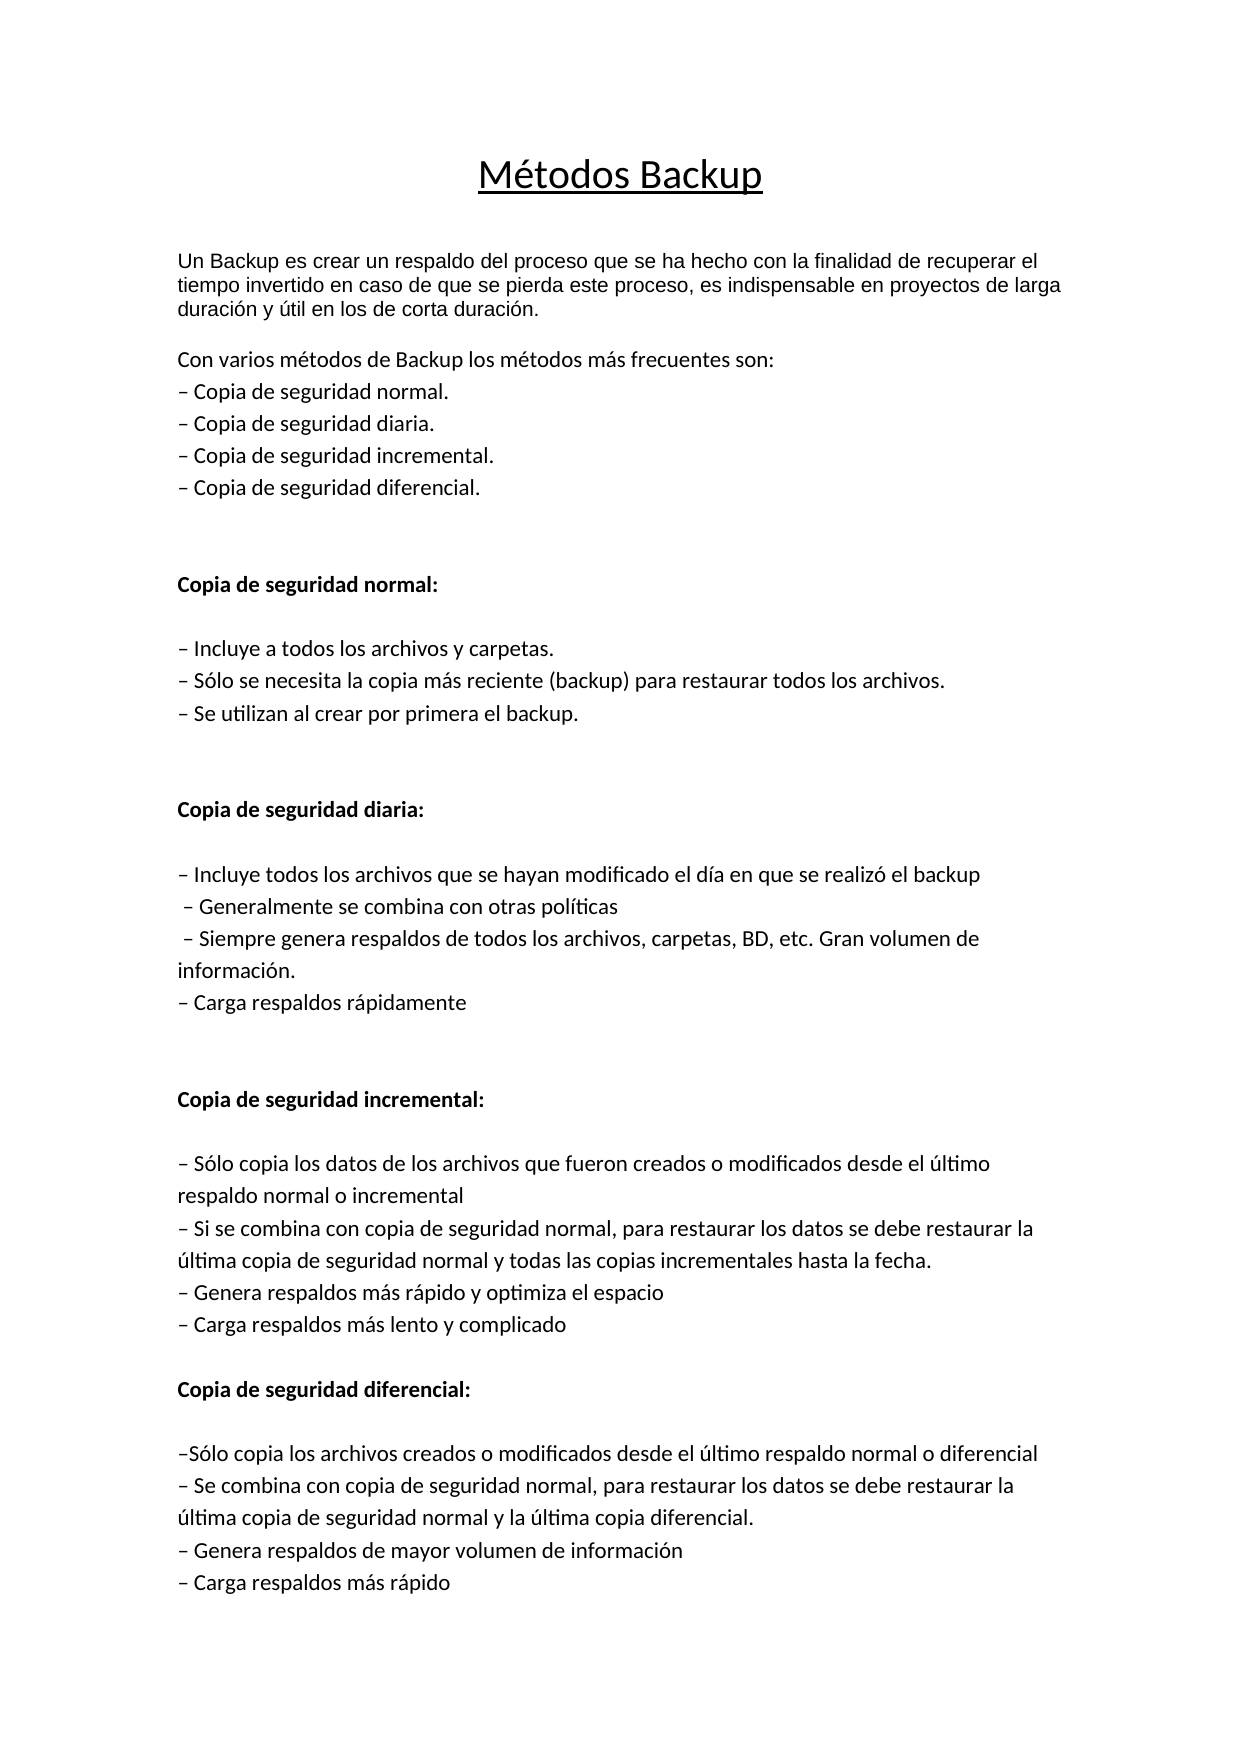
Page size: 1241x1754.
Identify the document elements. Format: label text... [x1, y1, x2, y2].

text – Incluye a todos los archivos y carpetas. [177, 634, 1063, 662]
text – Carga respaldos más rápido [177, 1568, 1063, 1596]
text – Siempre genera respaldos de todos los archivos, carpetas, BD, etc. Gran volumen de información. [177, 924, 1063, 984]
text – Generalmente se combina con otras políticas [177, 892, 1063, 920]
text – Incluye todos los archivos que se hayan modificado el día en que se realizó el backup [177, 860, 1063, 888]
text Copia de seguridad diferencial: [177, 1375, 1063, 1403]
text – Genera respaldos de mayor volumen de información [177, 1536, 1063, 1564]
text –Sólo copia los archivos creados o modificados desde el último respaldo normal o diferencial [177, 1439, 1063, 1467]
text – Sólo se necesita la copia más reciente (backup) para restaurar todos los archivos. [177, 667, 1063, 695]
text Copia de seguridad incremental: [177, 1085, 1063, 1113]
text – Copia de seguridad diferencial. [177, 473, 1063, 502]
text – Si se combina con copia de seguridad normal, para restaurar los datos se debe restaurar la última copia de seguridad normal y todas las copias incrementales hasta la fecha. [177, 1214, 1063, 1274]
text – Copia de seguridad incremental. [177, 441, 1063, 469]
text – Copia de seguridad diaria. [177, 409, 1063, 437]
text Copia de seguridad diaria: [177, 795, 1063, 823]
text – Copia de seguridad normal. [177, 377, 1063, 405]
text – Se combina con copia de seguridad normal, para restaurar los datos se debe restaurar la última copia de seguridad normal y la última copia diferencial. [177, 1471, 1063, 1532]
text – Sólo copia los datos de los archivos que fueron creados o modificados desde el último respaldo normal o incremental [177, 1149, 1063, 1210]
text Con varios métodos de Backup los métodos más frecuentes son: [177, 345, 1063, 373]
text – Se utilizan al crear por primera el backup. [177, 699, 1063, 727]
text Copia de seguridad normal: [177, 570, 1063, 598]
text – Carga respaldos más lento y complicado [177, 1310, 1063, 1338]
text – Carga respaldos rápidamente [177, 988, 1063, 1017]
text Un Backup es crear un respaldo del proceso que se ha hecho con la finalidad de recuperar el tiempo invertido en caso de que se pierda este proceso, es indispensable en proyectos de larga duración y útil en los de corta duración. [177, 249, 1063, 321]
text Métodos Backup [177, 148, 1063, 198]
text – Genera respaldos más rápido y optimiza el espacio [177, 1278, 1063, 1306]
